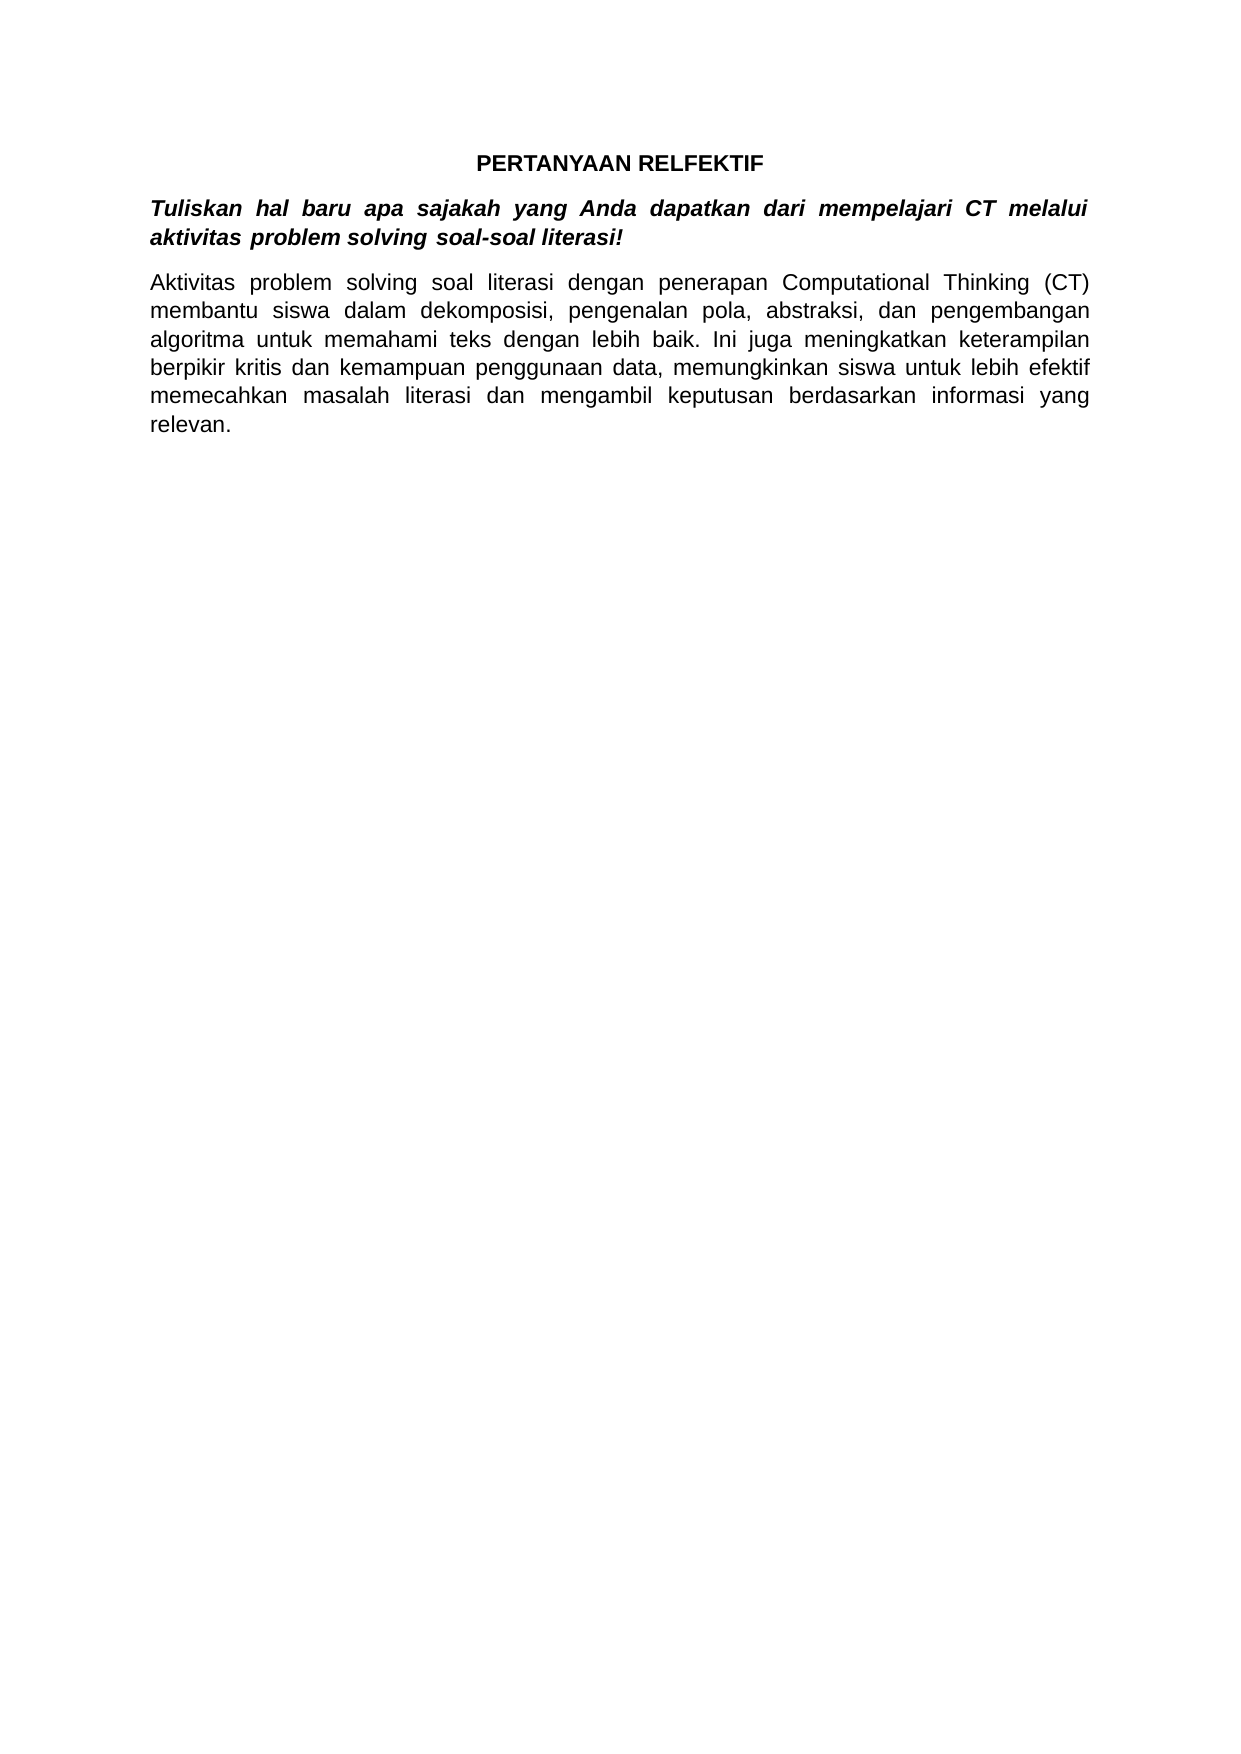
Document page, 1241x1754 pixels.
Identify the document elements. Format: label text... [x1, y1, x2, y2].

text PERTANYAAN RELFEKTIF [150, 150, 1090, 176]
text Aktivitas problem solving soal literasi dengan penerapan Computational Thinking (CT) membantu siswa dalam dekomposisi, pengenalan pola, abstraksi, dan pengembangan algoritma untuk memahami teks dengan lebih baik. Ini juga meningkatkan keterampilan berpikir kritis dan kemampuan penggunaan data, memungkinkan siswa untuk lebih efektif memecahkan masalah literasi dan mengambil keputusan berdasarkan informasi yang relevan. [150, 269, 1090, 437]
text Tuliskan hal baru apa sajakah yang Anda dapatkan dari mempelajari CT melalui aktivitas problem solving soal-soal literasi! [150, 195, 1090, 250]
